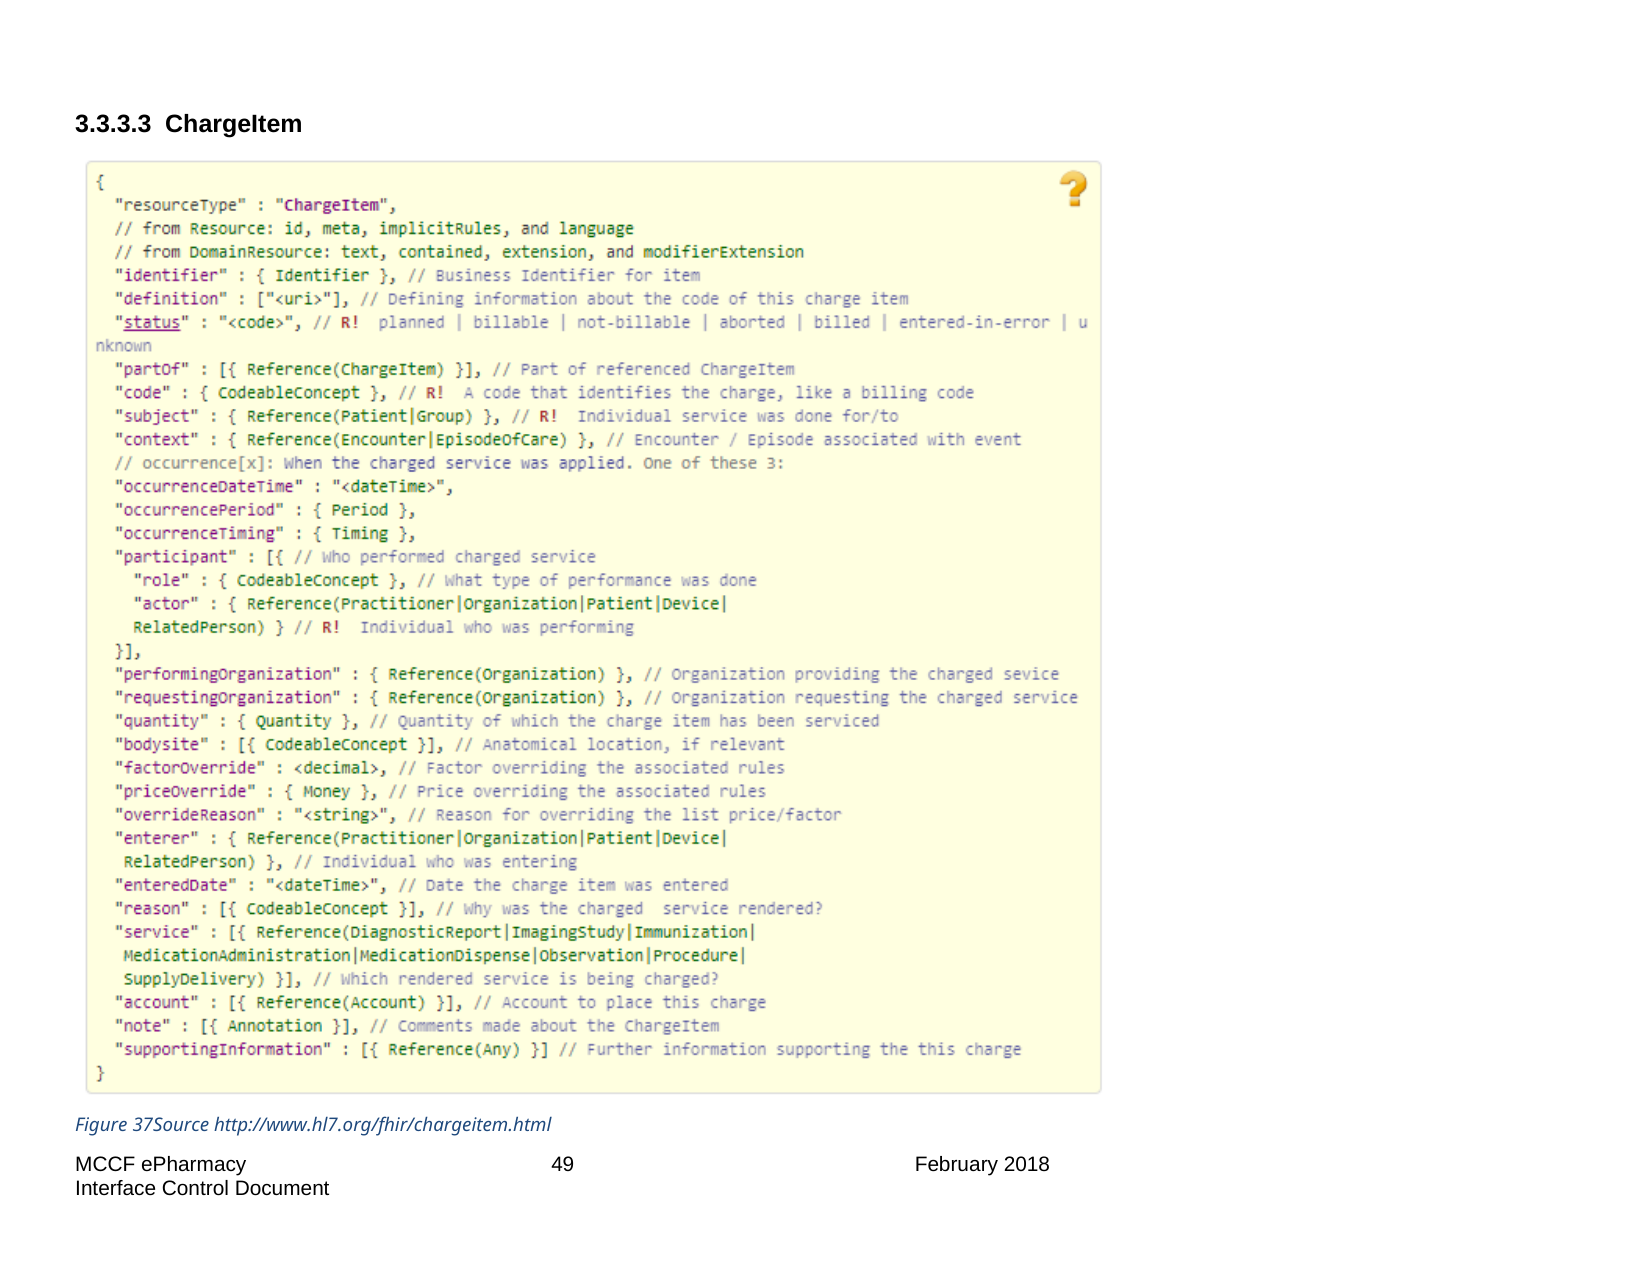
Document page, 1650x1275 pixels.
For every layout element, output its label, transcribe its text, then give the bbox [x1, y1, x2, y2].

subtitle ChargeItem [75, 109, 1575, 138]
text Figure 37Source http://www.hl7.org/fhir/chargeitem.html [75, 1111, 1575, 1137]
picture [75, 150, 1113, 1099]
